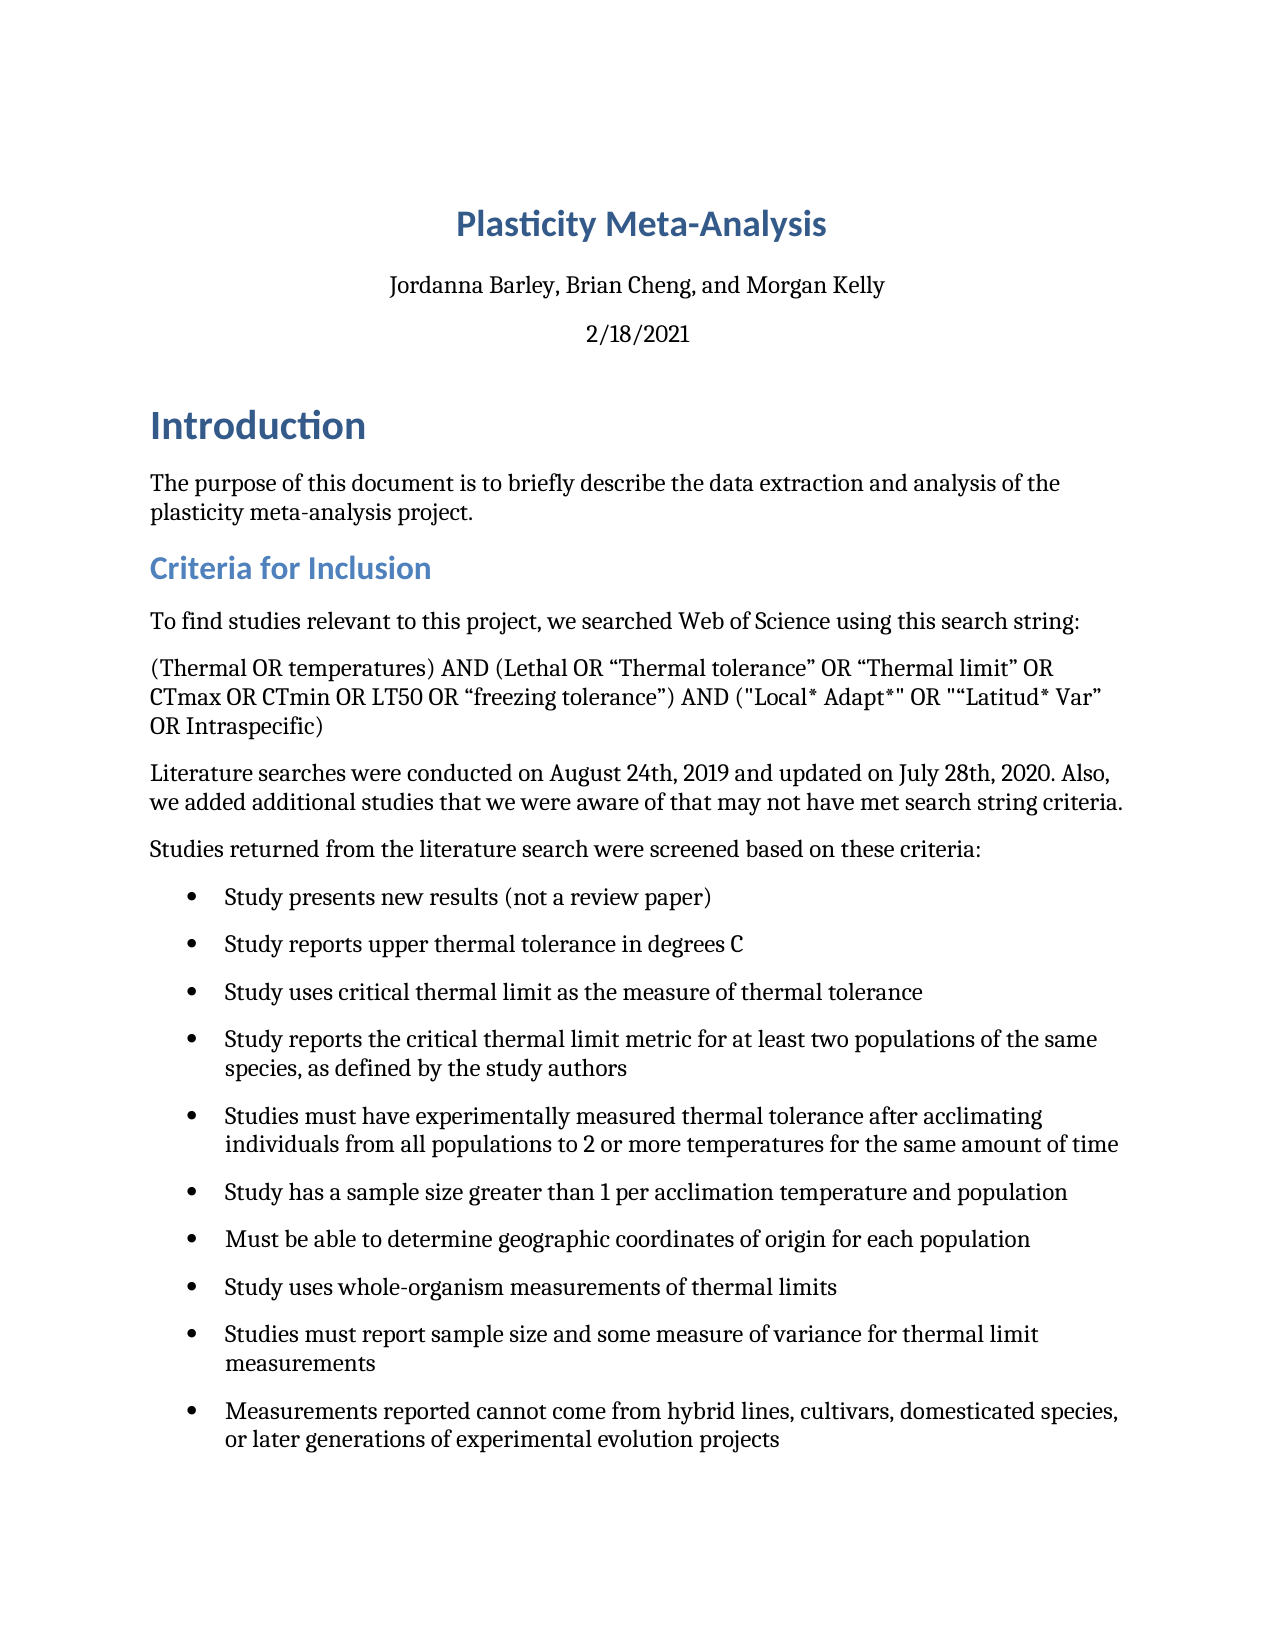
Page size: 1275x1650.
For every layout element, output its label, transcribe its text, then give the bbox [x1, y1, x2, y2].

subtitle Introduction [150, 399, 1125, 450]
text The purpose of this document is to briefly describe the data extraction and analysis of the plasticity meta-analysis project. [150, 469, 1125, 526]
text 2/18/2021 [150, 320, 1125, 349]
text Jordanna Barley, Brian Cheng, and Morgan Kelly [150, 271, 1125, 299]
list Studies must have experimentally measured thermal tolerance after acclimating individuals from all populations to 2 or more temperatures for the same amount of time [187, 1102, 1125, 1159]
text Literature searches were conducted on August 24th, 2019 and updated on July 28th, 2020. Also, we added additional studies that we were aware of that may not have met search string criteria. [150, 759, 1125, 817]
list Study uses whole-organism measurements of thermal limits [187, 1273, 1125, 1302]
list Studies must report sample size and some measure of variance for thermal limit measurements [187, 1320, 1125, 1378]
text To find studies relevant to this project, we searched Web of Science using this search string: [150, 607, 1125, 635]
list Study reports the critical thermal limit metric for at least two populations of the same species, as defined by the study authors [187, 1025, 1125, 1083]
list Must be able to determine geographic coordinates of origin for each population [187, 1225, 1125, 1254]
title Plasticity Meta-Analysis [150, 200, 1125, 246]
list Study presents new results (not a review paper) [187, 883, 1125, 912]
list Study uses critical thermal limit as the measure of thermal tolerance [187, 978, 1125, 1007]
text Studies returned from the literature search were screened based on these criteria: [150, 835, 1125, 864]
list Measurements reported cannot come from hybrid lines, cultivars, domesticated species, or later generations of experimental evolution projects [187, 1397, 1125, 1454]
list Study has a sample size greater than 1 per acclimation temperature and population [187, 1178, 1125, 1207]
subtitle Criteria for Inclusion [150, 547, 1125, 588]
text (Thermal OR temperatures) AND (Lethal OR “Thermal tolerance” OR “Thermal limit” OR CTmax OR CTmin OR LT50 OR “freezing tolerance”) AND ("Local* Adapt*" OR "“Latitud* Var” OR Intraspecific) [150, 654, 1125, 740]
list Study reports upper thermal tolerance in degrees C [187, 930, 1125, 959]
